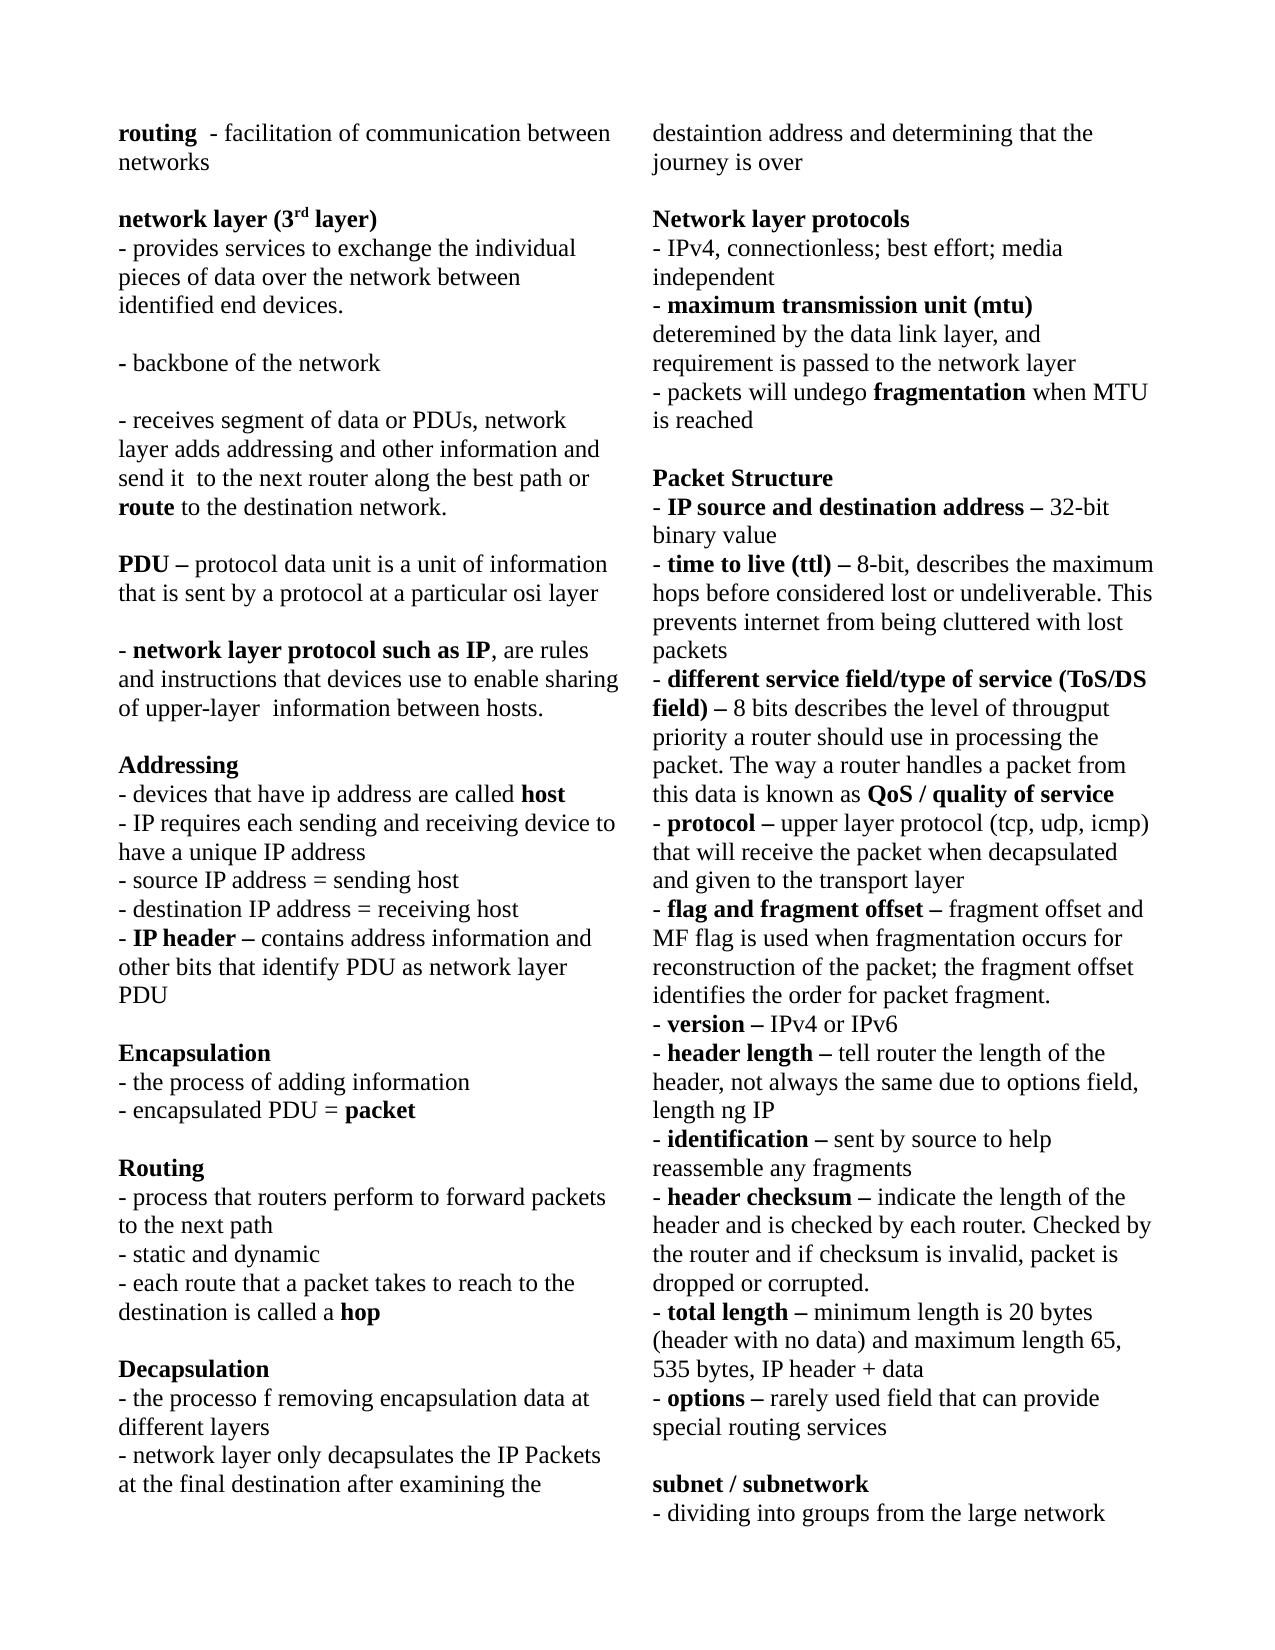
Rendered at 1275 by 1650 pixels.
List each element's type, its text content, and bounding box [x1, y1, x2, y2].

text - the process of adding information [118, 1067, 622, 1096]
text - the processo f removing encapsulation data at different layers [118, 1383, 622, 1441]
text - backbone of the network [118, 348, 622, 377]
text - static and dynamic [118, 1239, 622, 1268]
text - options – rarely used field that can provide special routing services [652, 1383, 1157, 1441]
text - each route that a packet takes to reach to the destination is called a hop [118, 1268, 622, 1326]
text - maximum transmission unit (mtu) deteremined by the data link layer, and requirement is passed to the network layer [652, 291, 1157, 377]
text - provides services to exchange the individual pieces of data over the network between identified end devices. [118, 233, 622, 319]
text routing - facilitation of communication between networks [118, 118, 622, 176]
text - IP source and destination address – 32-bit binary value [652, 492, 1157, 549]
text Network layer protocols [652, 204, 1157, 233]
text - devices that have ip address are called host [118, 779, 622, 808]
text Routing [118, 1153, 622, 1182]
text - protocol – upper layer protocol (tcp, udp, icmp) that will receive the packet when decapsulated and given to the transport layer [652, 808, 1157, 894]
text - total length – minimum length is 20 bytes (header with no data) and maximum length 65, 535 bytes, IP header + data [652, 1297, 1157, 1383]
text - destination IP address = receiving host [118, 894, 622, 923]
text - header length – tell router the length of the header, not always the same due to options field, length ng IP [652, 1038, 1157, 1124]
text Encapsulation [118, 1038, 622, 1067]
text Addressing [118, 751, 622, 779]
text - source IP address = sending host [118, 866, 622, 894]
text PDU – protocol data unit is a unit of information that is sent by a protocol at a particular osi layer [118, 549, 622, 607]
text - header checksum – indicate the length of the header and is checked by each router. Checked by the router and if checksum is invalid, packet is dropped or corrupted. [652, 1182, 1157, 1297]
text - IPv4, connectionless; best effort; media independent [652, 233, 1157, 291]
text Decapsulation [118, 1354, 622, 1383]
text - network layer only decapsulates the IP Packets at the final destination after examining the destaintion address and determining that the journey is over [118, 1441, 622, 1498]
text - different service field/type of service (ToS/DS field) – 8 bits describes the level of througput priority a router should use in processing the packet. The way a router handles a packet from this data is known as QoS / quality of service [652, 664, 1157, 808]
text - encapsulated PDU = packet [118, 1096, 622, 1124]
text - flag and fragment offset – fragment offset and MF flag is used when fragmentation occurs for reconstruction of the packet; the fragment offset identifies the order for packet fragment. [652, 894, 1157, 1009]
text - network layer only decapsulates the IP Packets at the final destination after examining the destaintion address and determining that the journey is over [652, 118, 1157, 176]
text - process that routers perform to forward packets to the next path [118, 1182, 622, 1239]
text - dividing into groups from the large network [652, 1498, 1157, 1527]
text network layer (3rd layer) [118, 204, 622, 233]
text subnet / subnetwork [652, 1469, 1157, 1498]
text - version – IPv4 or IPv6 [652, 1009, 1157, 1038]
text - packets will undego fragmentation when MTU is reached [652, 377, 1157, 434]
text - time to live (ttl) – 8-bit, describes the maximum hops before considered lost or undeliverable. This prevents internet from being cluttered with lost packets [652, 549, 1157, 664]
text Packet Structure [652, 463, 1157, 492]
text - receives segment of data or PDUs, network layer adds addressing and other information and send it to the next router along the best path or route to the destination network. [118, 406, 622, 521]
text - IP header – contains address information and other bits that identify PDU as network layer PDU [118, 923, 622, 1009]
text - identification – sent by source to help reassemble any fragments [652, 1124, 1157, 1182]
text - IP requires each sending and receiving device to have a unique IP address [118, 808, 622, 866]
text - network layer protocol such as IP, are rules and instructions that devices use to enable sharing of upper-layer information between hosts. [118, 636, 622, 722]
